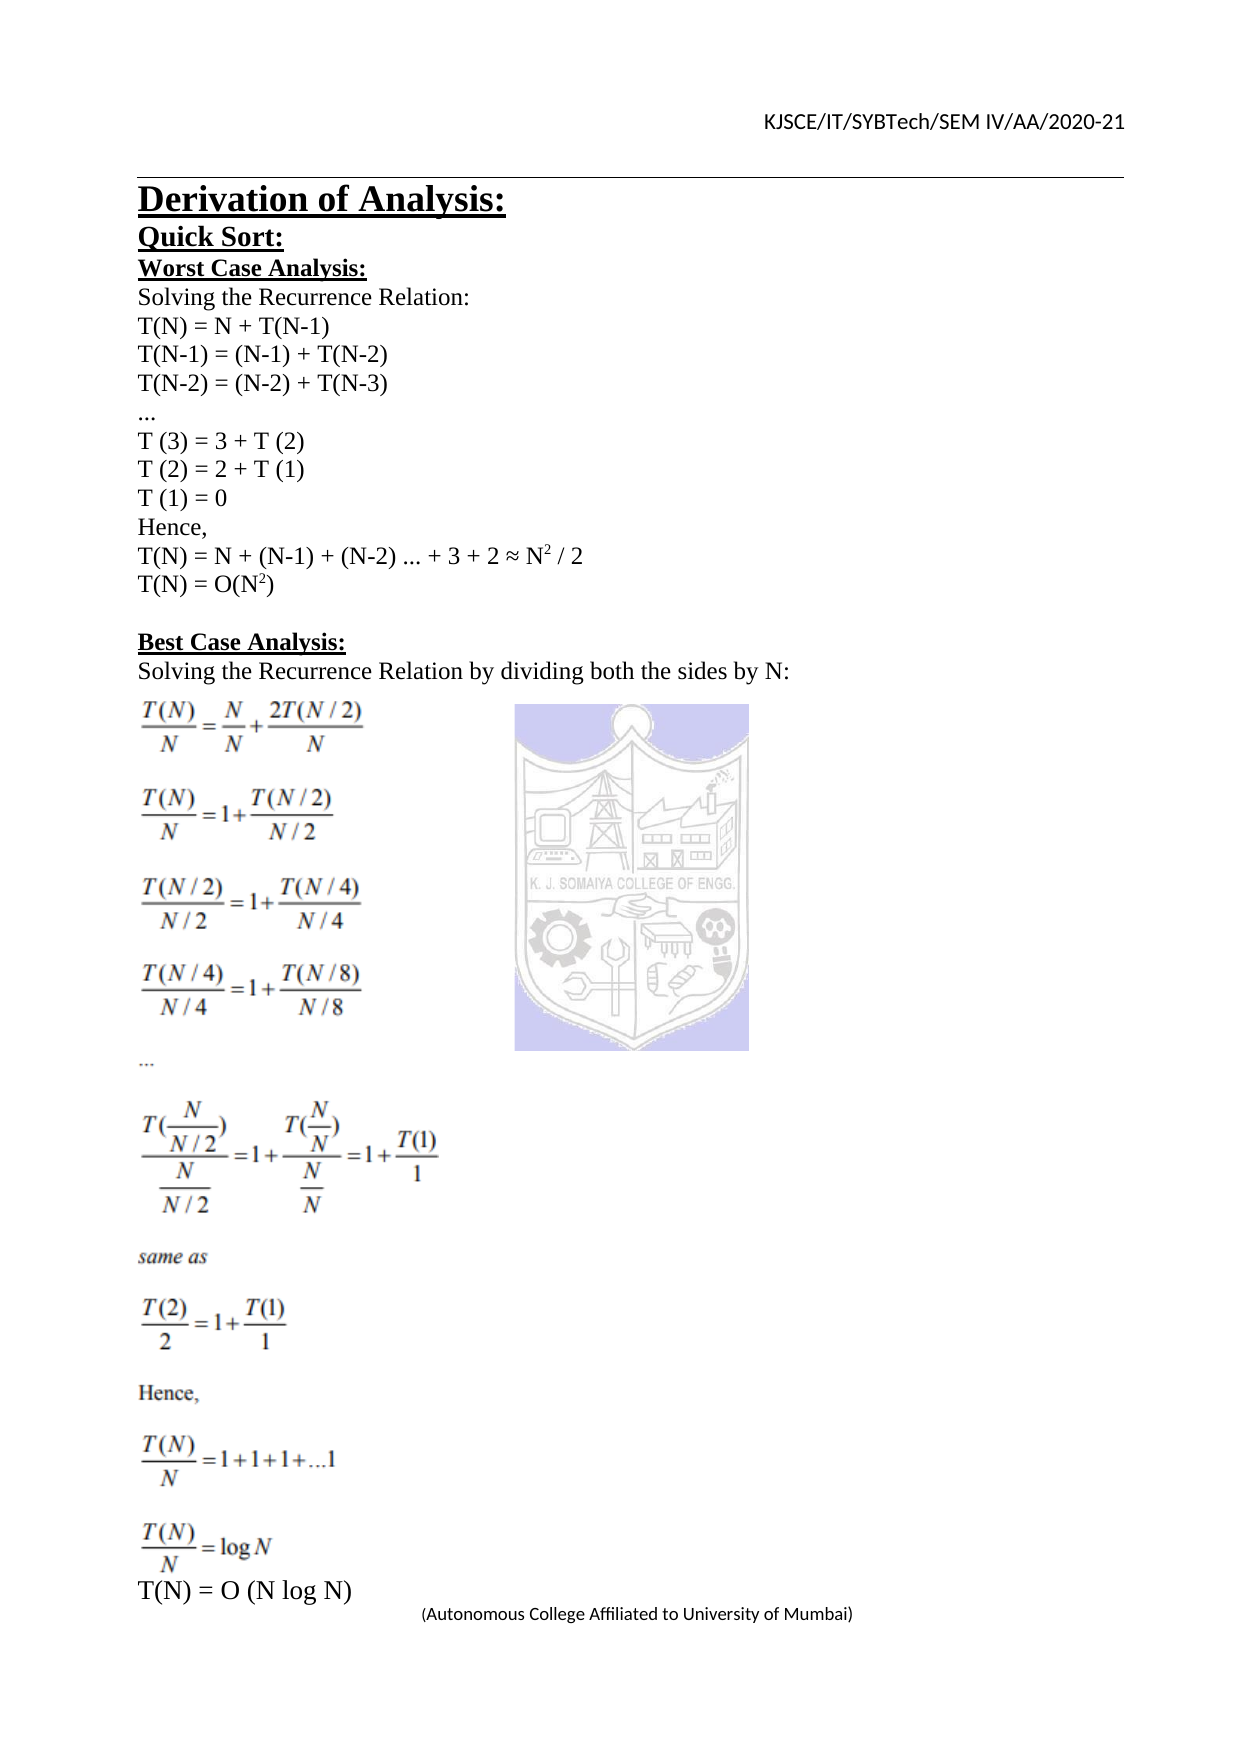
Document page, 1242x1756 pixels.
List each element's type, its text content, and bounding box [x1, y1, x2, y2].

picture [514, 704, 749, 1051]
picture [137, 701, 439, 1574]
text ... [137, 397, 1142, 426]
text T(N) = N + (N-1) + (N-2) ... + 3 + 2 ≈ N2 / 2 T(N) = O(N2) [137, 541, 632, 598]
subtitle Quick Sort: [137, 220, 1142, 253]
text T (3) = 3 + T (2) [137, 426, 1142, 454]
text Solving the Recurrence Relation: [137, 282, 1142, 311]
text T(N-1) = (N-1) + T(N-2) [137, 339, 1142, 368]
text Hence, [137, 512, 1142, 541]
subtitle Best Case Analysis: [137, 627, 1142, 656]
text T (1) = 0 [137, 483, 1142, 512]
text Solving the Recurrence Relation by dividing both the sides by N: [137, 656, 1142, 684]
text T(N) = N + T(N-1) [137, 311, 1142, 339]
text T (2) = 2 + T (1) [137, 454, 1142, 483]
subtitle Derivation of Analysis: [137, 178, 1142, 220]
text T(N-2) = (N-2) + T(N-3) [137, 368, 1142, 397]
subtitle Worst Case Analysis: [137, 253, 1142, 282]
